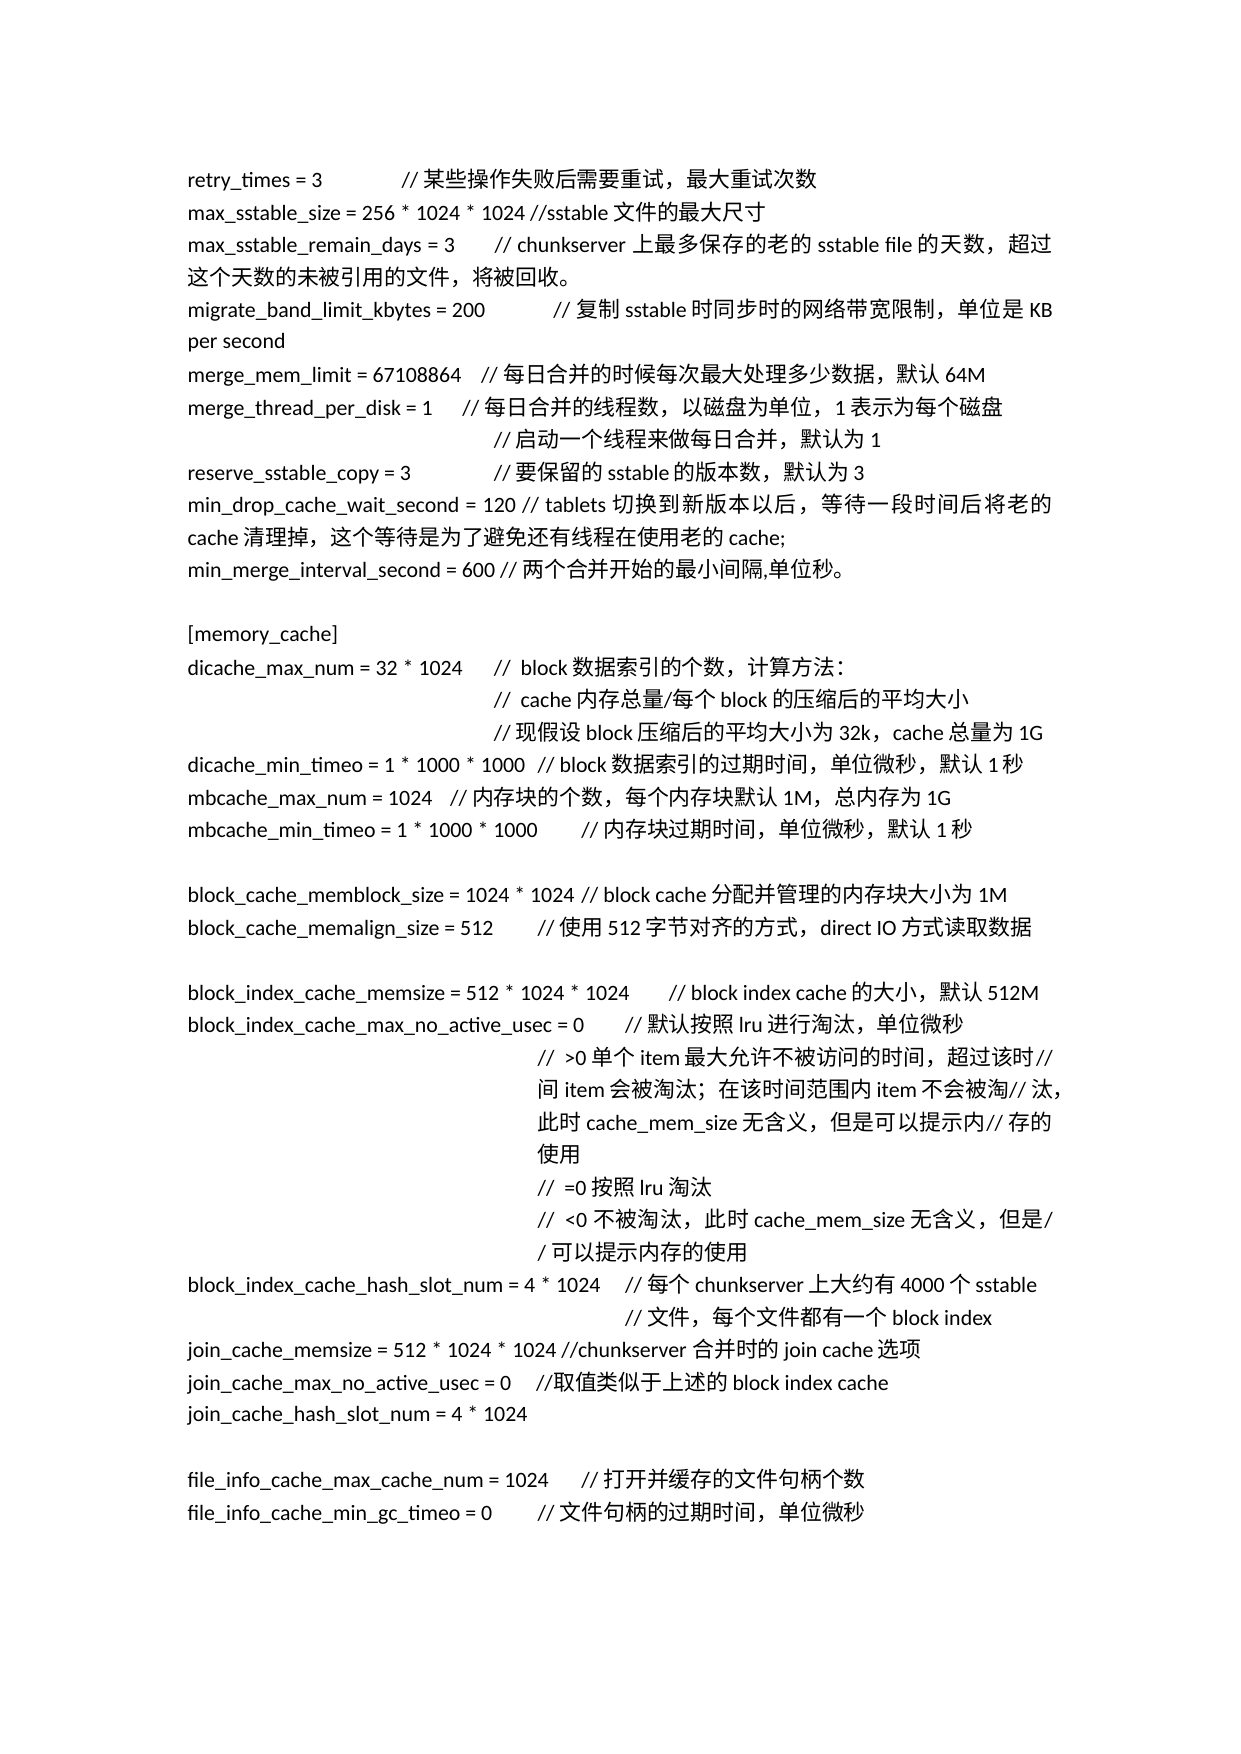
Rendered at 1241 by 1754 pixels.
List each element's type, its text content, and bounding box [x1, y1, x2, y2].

text block_cache_memalign_size = 512 // 使用512字节对齐的方式，direct IO方式读取数据 [187, 909, 1053, 942]
text dicache_max_num = 32 * 1024 // block数据索引的个数，计算方法： [187, 649, 1053, 682]
text // 现假设block压缩后的平均大小为32k，cache总量为1G [187, 714, 1053, 747]
text mbcache_max_num = 1024 // 内存块的个数，每个内存块默认1M，总内存为1G [187, 779, 1053, 812]
text retry_times = 3 // 某些操作失败后需要重试，最大重试次数 [187, 162, 1053, 194]
text // =0 按照lru淘汰 [494, 1169, 1053, 1202]
text // 启动一个线程来做每日合并，默认为1 [187, 422, 1053, 454]
text migrate_band_limit_kbytes = 200 // 复制sstable时同步时的网络带宽限制，单位是KB per second [187, 292, 1053, 357]
text min_merge_interval_second = 600 // 两个合并开始的最小间隔,单位秒。 [187, 552, 1053, 584]
text // >0 单个item最大允许不被访问的时间，超过该时// 间 item会被淘汰；在该时间范围内item不会被淘// 汰，此时cache_mem_size无含义，但是可以提示内// 存的使用 [537, 1039, 1053, 1169]
text mbcache_min_timeo = 1 * 1000 * 1000 // 内存块过期时间，单位微秒，默认1秒 [187, 812, 1053, 844]
text block_index_cache_max_no_active_usec = 0 // 默认按照lru进行淘汰，单位微秒 [187, 1007, 1053, 1039]
text max_sstable_size = 256 * 1024 * 1024 //sstable文件的最大尺寸 [187, 194, 1053, 227]
text join_cache_hash_slot_num = 4 * 1024 [187, 1397, 1053, 1429]
text reserve_sstable_copy = 3 // 要保留的sstable的版本数，默认为3 [187, 454, 1053, 487]
text // <0 不被淘汰，此时cache_mem_size无含义，但是// 可以提示内存的使用 [537, 1202, 1053, 1267]
text merge_mem_limit = 67108864 // 每日合并的时候每次最大处理多少数据，默认64M [187, 357, 1053, 389]
text merge_thread_per_disk = 1 // 每日合并的线程数，以磁盘为单位，1表示为每个磁盘 [187, 389, 1053, 422]
text file_info_cache_min_gc_timeo = 0 // 文件句柄的过期时间，单位微秒 [187, 1494, 1053, 1527]
text max_sstable_remain_days = 3 // chunkserver上最多保存的老的sstable file的天数，超过这个天数的未被引用的文件，将被回收。 [187, 227, 1053, 292]
text // 文件，每个文件都有一个block index [187, 1299, 1053, 1332]
text // cache内存总量/每个block的压缩后的平均大小 [187, 682, 1053, 714]
text join_cache_memsize = 512 * 1024 * 1024 //chunkserver 合并时的join cache选项 [187, 1332, 1053, 1364]
text [memory_cache] [187, 617, 1053, 649]
text block_index_cache_hash_slot_num = 4 * 1024 // 每个chunkserver上大约有4000个sstable [187, 1267, 1053, 1299]
text min_drop_cache_wait_second = 120 // tablets切换到新版本以后，等待一段时间后将老的cache清理掉，这个等待是为了避免还有线程在使用老的cache; [187, 487, 1053, 552]
text block_cache_memblock_size = 1024 * 1024 // block cache分配并管理的内存块大小为1M [187, 877, 1053, 909]
text file_info_cache_max_cache_num = 1024 // 打开并缓存的文件句柄个数 [187, 1462, 1053, 1494]
text dicache_min_timeo = 1 * 1000 * 1000 // block数据索引的过期时间，单位微秒，默认1秒 [187, 747, 1053, 779]
text block_index_cache_memsize = 512 * 1024 * 1024 // block index cache的大小，默认512M [187, 974, 1053, 1007]
text join_cache_max_no_active_usec = 0 //取值类似于上述的block index cache [187, 1364, 1053, 1397]
